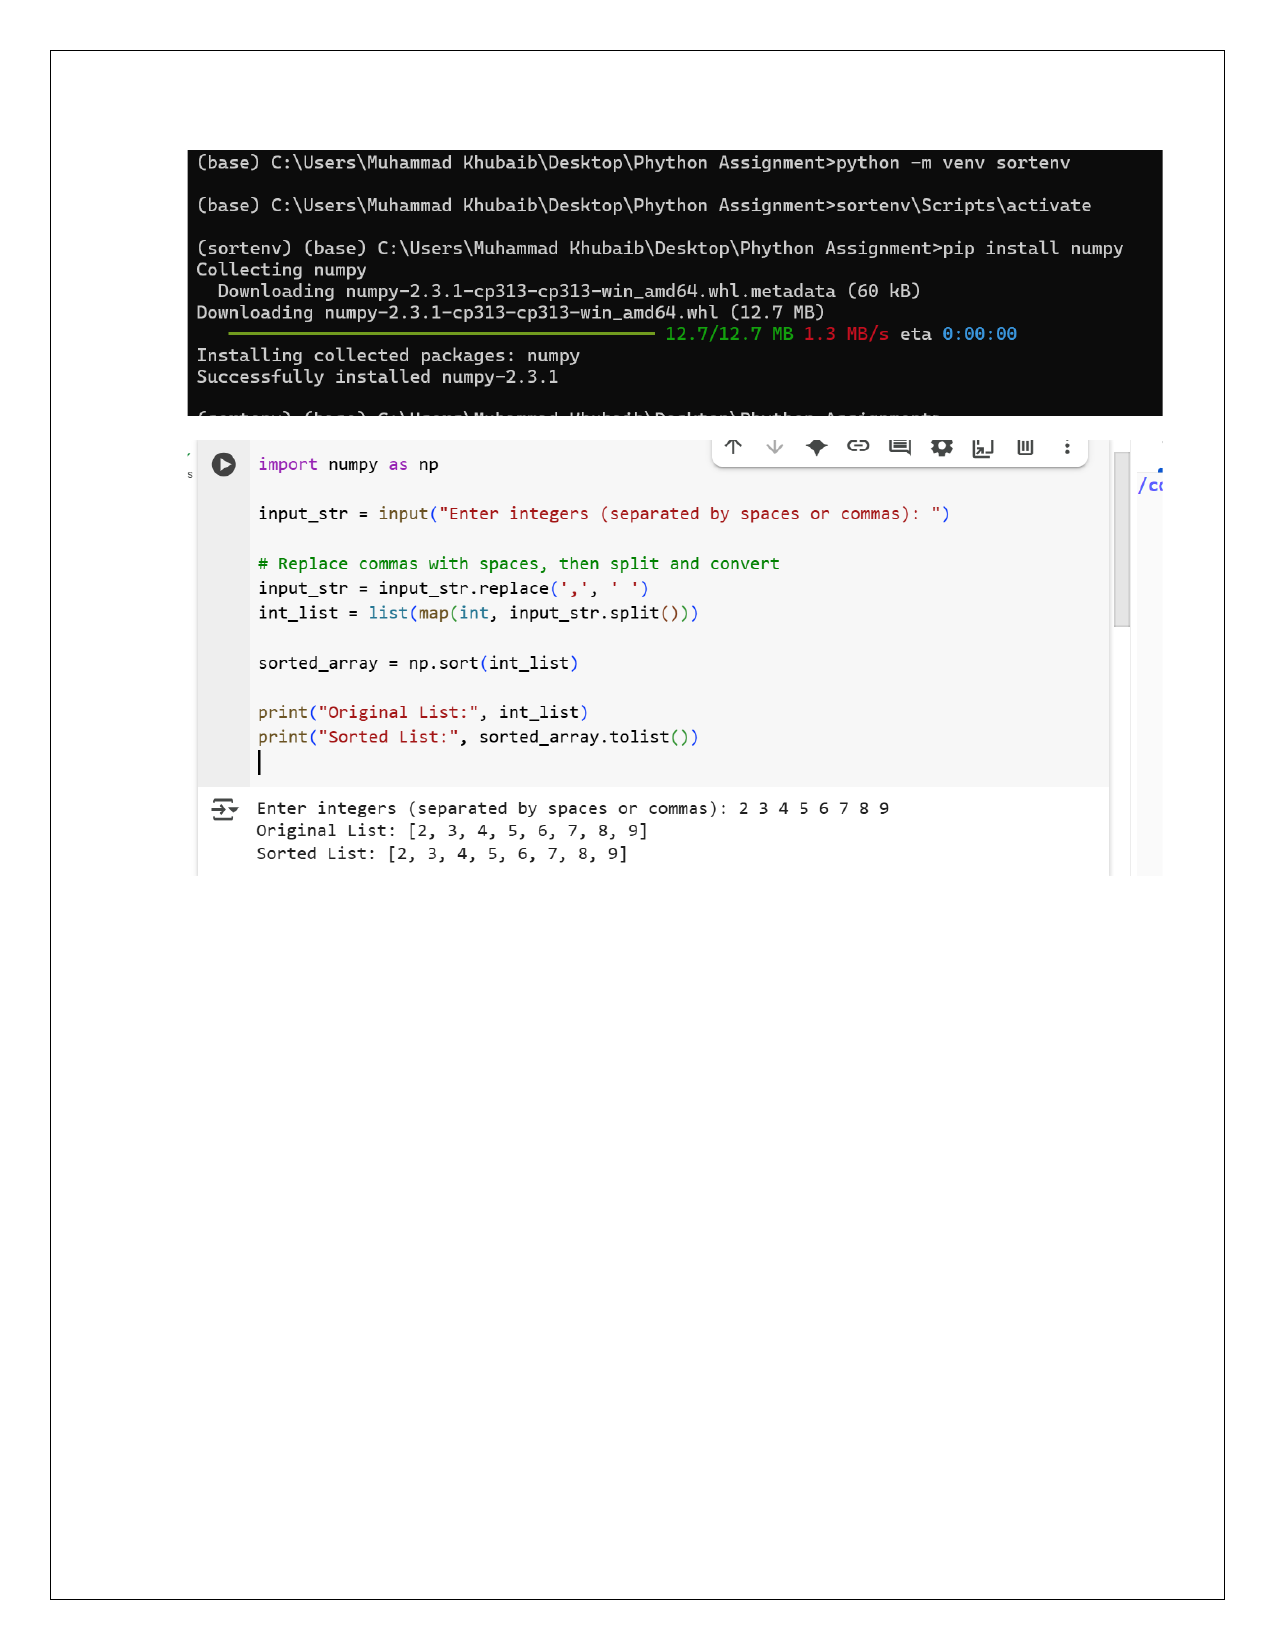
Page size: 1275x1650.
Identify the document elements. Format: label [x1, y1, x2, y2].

picture [187, 440, 1163, 876]
picture [187, 150, 1163, 416]
